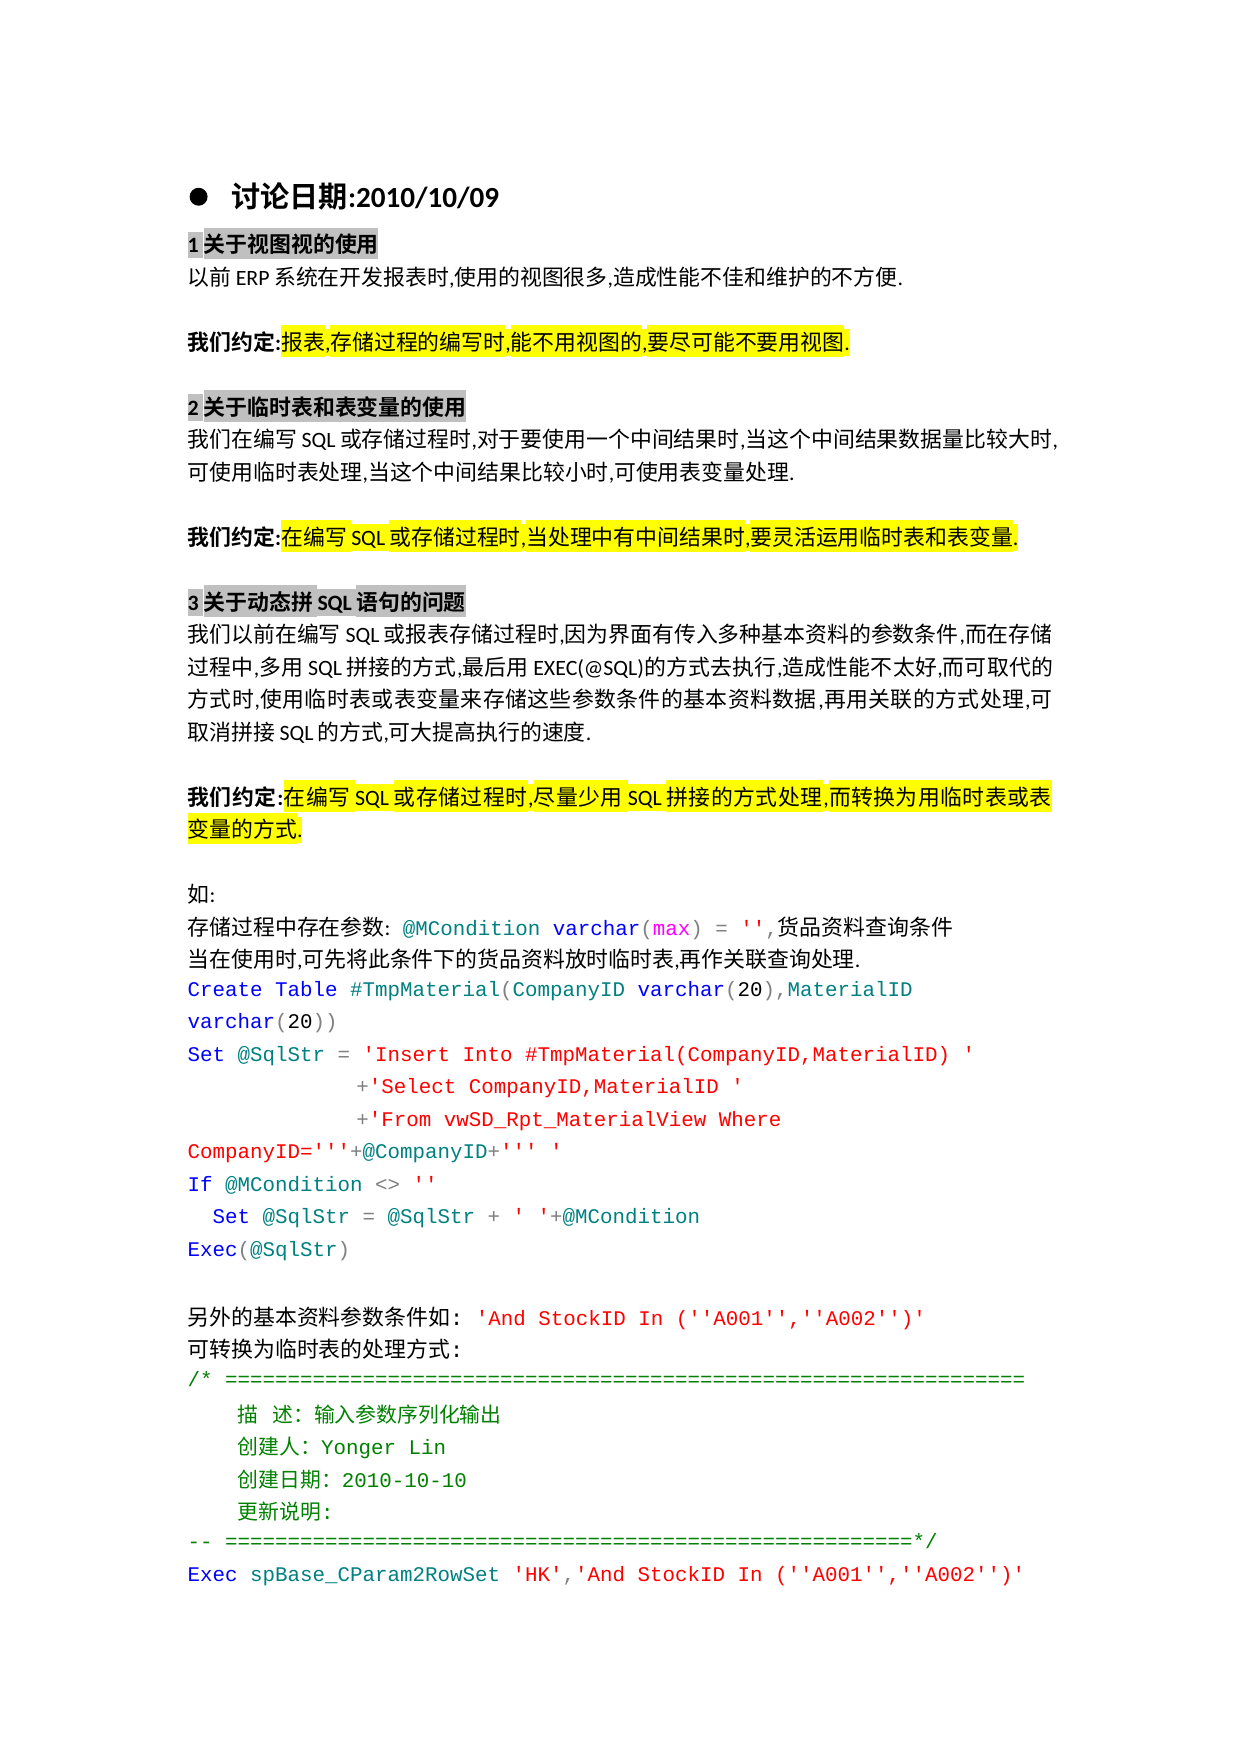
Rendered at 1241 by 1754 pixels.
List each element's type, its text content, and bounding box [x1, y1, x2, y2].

text 另外的基本资料参数条件如: 'And StockID In (''A001'',''A002'')' [187, 1299, 1053, 1332]
text 3 关于动态拼SQL语句的问题 [187, 584, 1053, 617]
text 我们约定:在编写SQL或存储过程时,尽量少用SQL拼接的方式处理,而转换为用临时表或表变量的方式. [187, 779, 1053, 844]
text Create Table #TmpMaterial(CompanyID varchar(20),MaterialID varchar(20)) [187, 974, 1053, 1039]
text 可转换为临时表的处理方式: [187, 1332, 1053, 1364]
text 我们约定:在编写SQL或存储过程时,当处理中有中间结果时,要灵活运用临时表和表变量. [187, 519, 1053, 552]
text 描 述：输入参数序列化输出 [187, 1397, 1053, 1429]
text +'Select CompanyID,MaterialID ' [187, 1072, 1053, 1104]
text 2 关于临时表和表变量的使用 [187, 389, 1053, 422]
text 我们在编写SQL或存储过程时,对于要使用一个中间结果时,当这个中间结果数据量比较大时,可使用临时表处理,当这个中间结果比较小时,可使用表变量处理. [187, 422, 1053, 487]
text 更新说明: [187, 1494, 1053, 1527]
text If @MCondition <> '' [187, 1169, 1053, 1202]
text -- =======================================================*/ [187, 1527, 1053, 1559]
list 讨论日期:2010/10/09 [187, 162, 1053, 227]
text 我们以前在编写SQL或报表存储过程时,因为界面有传入多种基本资料的参数条件,而在存储过程中,多用SQL拼接的方式,最后用EXEC(@SQL)的方式去执行,造成性能不太好,而可取代的方式时,使用临时表或表变量来存储这些参数条件的基本资料数据,再用关联的方式处理,可取消拼接SQL的方式,可大提高执行的速度. [187, 617, 1053, 747]
text 如: [187, 877, 1053, 909]
text 1 关于视图视的使用 [187, 227, 1053, 259]
text /* ================================================================ [187, 1364, 1053, 1397]
text Set @SqlStr = 'Insert Into #TmpMaterial(CompanyID,MaterialID) ' [187, 1039, 1053, 1072]
text 创建日期：2010-10-10 [187, 1462, 1053, 1494]
text Set @SqlStr = @SqlStr + ' '+@MCondition [187, 1202, 1053, 1234]
text 我们约定:报表,存储过程的编写时,能不用视图的,要尽可能不要用视图. [187, 324, 1053, 357]
text 创建人：Yonger Lin [187, 1429, 1053, 1462]
text Exec spBase_CParam2RowSet 'HK','And StockID In (''A001'',''A002'')' [187, 1559, 1053, 1592]
text 当在使用时,可先将此条件下的货品资料放时临时表,再作关联查询处理. [187, 942, 1053, 974]
text +'From vwSD_Rpt_MaterialView Where CompanyID='''+@CompanyID+''' ' [187, 1104, 1053, 1169]
text 存储过程中存在参数: @MCondition varchar(max) = '',货品资料查询条件 [187, 909, 1053, 942]
text Exec(@SqlStr) [187, 1234, 1053, 1267]
text 以前ERP系统在开发报表时,使用的视图很多,造成性能不佳和维护的不方便. [187, 259, 1053, 292]
